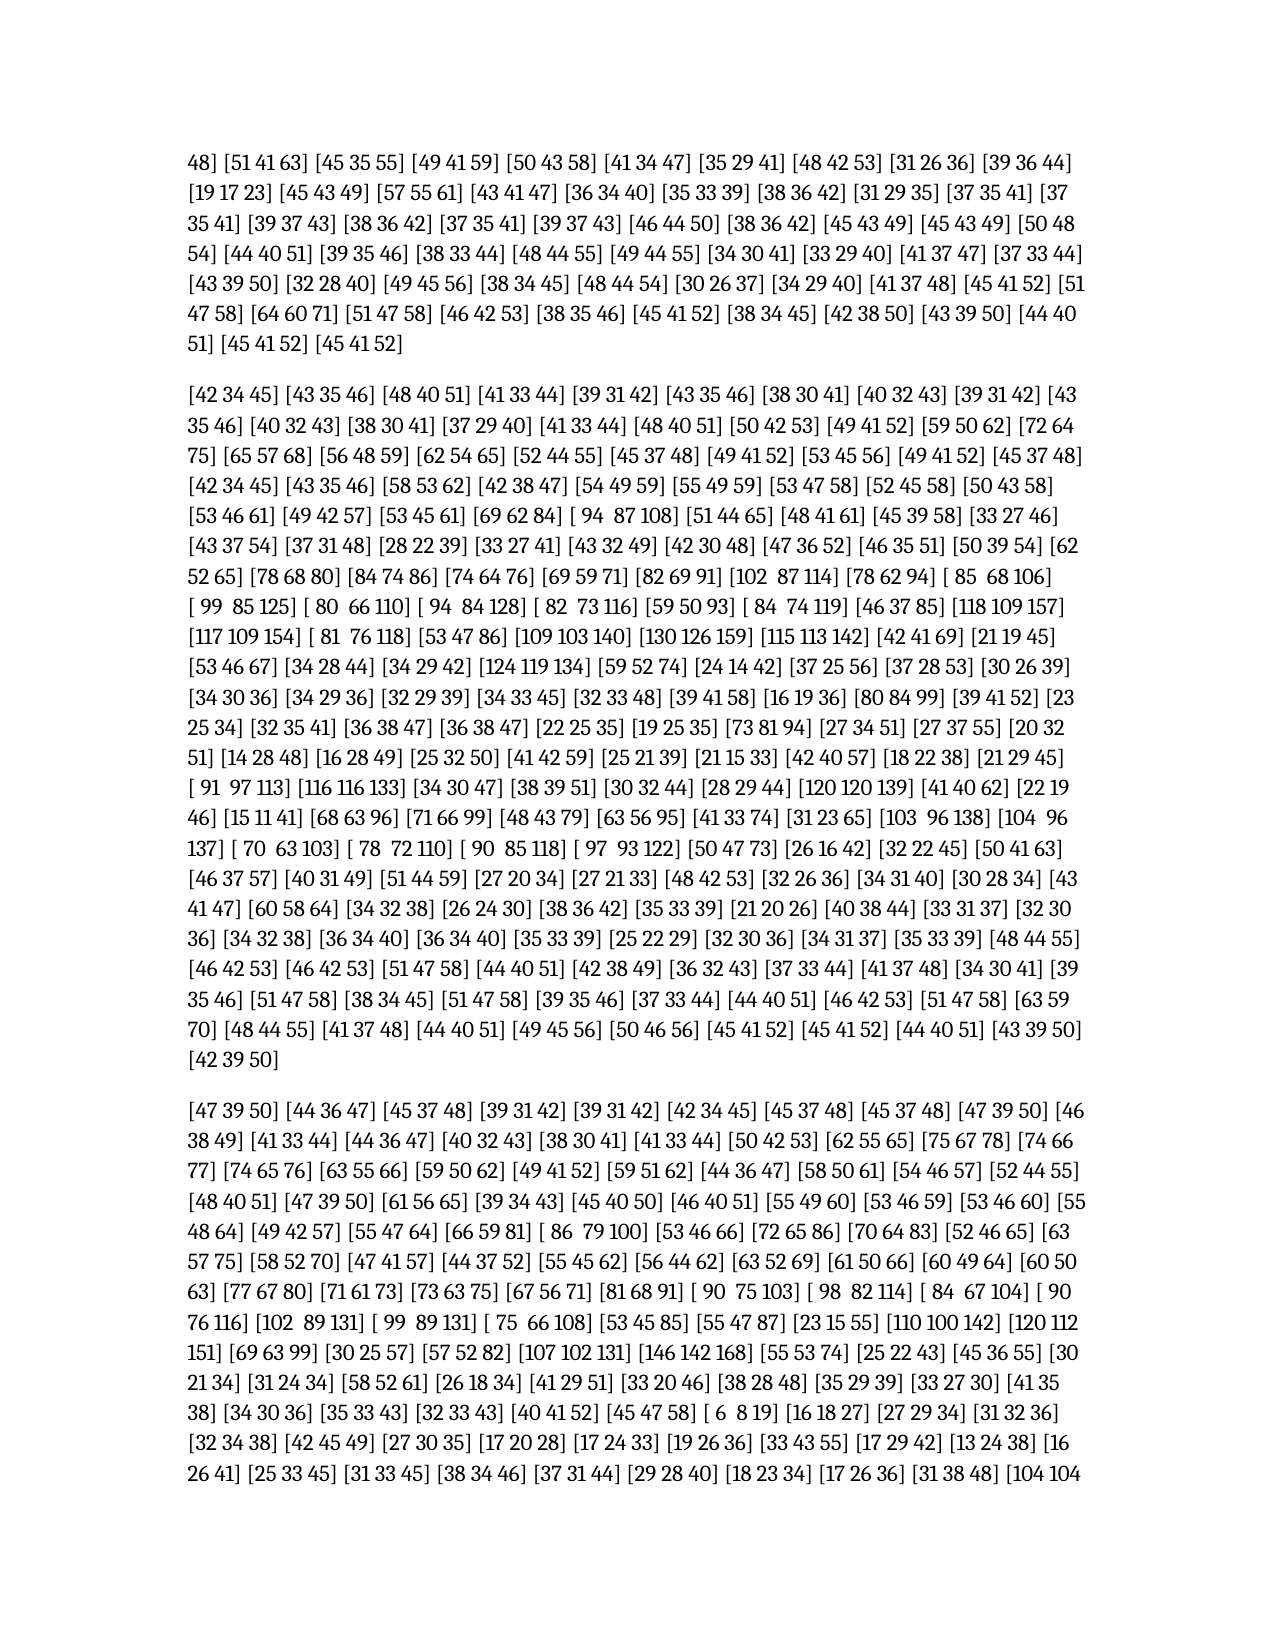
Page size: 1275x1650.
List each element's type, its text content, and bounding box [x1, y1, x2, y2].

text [187, 150, 1087, 358]
text [42 34 45] [43 35 46] [48 40 51] [41 33 44] [39 31 42] [43 35 46] [38 30 41] [40 32 43] [39 31 42] [43 35 46] [40 32 43] [38 30 41] [37 29 40] [41 33 44] [48 40 51] [50 42 53] [49 41 52] [59 50 62] [72 64 75] [65 57 68] [56 48 59] [62 54 65] [52 44 55] [45 37 48] [49 41 52] [53 45 56] [49 41 52] [45 37 48] [42 34 45] [43 35 46] [58 53 62] [42 38 47] [54 49 59] [55 49 59] [53 47 58] [52 45 58] [50 43 58] [53 46 61] [49 42 57] [53 45 61] [69 62 84] [ 94 87 108] [51 44 65] [48 41 61] [45 39 58] [33 27 46] [43 37 54] [37 31 48] [28 22 39] [33 27 41] [43 32 49] [42 30 48] [47 36 52] [46 35 51] [50 39 54] [62 52 65] [78 68 80] [84 74 86] [74 64 76] [69 59 71] [82 69 91] [102 87 114] [78 62 94] [ 85 68 106] [ 99 85 125] [ 80 66 110] [ 94 84 128] [ 82 73 116] [59 50 93] [ 84 74 119] [46 37 85] [118 109 157] [117 109 154] [ 81 76 118] [53 47 86] [109 103 140] [130 126 159] [115 113 142] [42 41 69] [21 19 45] [53 46 67] [34 28 44] [34 29 42] [124 119 134] [59 52 74] [24 14 42] [37 25 56] [37 28 53] [30 26 39] [34 30 36] [34 29 36] [32 29 39] [34 33 45] [32 33 48] [39 41 58] [16 19 36] [80 84 99] [39 41 52] [23 25 34] [32 35 41] [36 38 47] [36 38 47] [22 25 35] [19 25 35] [73 81 94] [27 34 51] [27 37 55] [20 32 51] [14 28 48] [16 28 49] [25 32 50] [41 42 59] [25 21 39] [21 15 33] [42 40 57] [18 22 38] [21 29 45] [ 91 97 113] [116 116 133] [34 30 47] [38 39 51] [30 32 44] [28 29 44] [120 120 139] [41 40 62] [22 19 46] [15 11 41] [68 63 96] [71 66 99] [48 43 79] [63 56 95] [41 33 74] [31 23 65] [103 96 138] [104 96 137] [ 70 63 103] [ 78 72 110] [ 90 85 118] [ 97 93 122] [50 47 73] [26 16 42] [32 22 45] [50 41 63] [46 37 57] [40 31 49] [51 44 59] [27 20 34] [27 21 33] [48 42 53] [32 26 36] [34 31 40] [30 28 34] [43 41 47] [60 58 64] [34 32 38] [26 24 30] [38 36 42] [35 33 39] [21 20 26] [40 38 44] [33 31 37] [32 30 36] [34 32 38] [36 34 40] [36 34 40] [35 33 39] [25 22 29] [32 30 36] [34 31 37] [35 33 39] [48 44 55] [46 42 53] [46 42 53] [51 47 58] [44 40 51] [42 38 49] [36 32 43] [37 33 44] [41 37 48] [34 30 41] [39 35 46] [51 47 58] [38 34 45] [51 47 58] [39 35 46] [37 33 44] [44 40 51] [46 42 53] [51 47 58] [63 59 70] [48 44 55] [41 37 48] [44 40 51] [49 45 56] [50 46 56] [45 41 52] [45 41 52] [44 40 51] [43 39 50] [42 39 50] [187, 382, 1087, 1073]
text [187, 1098, 1087, 1487]
